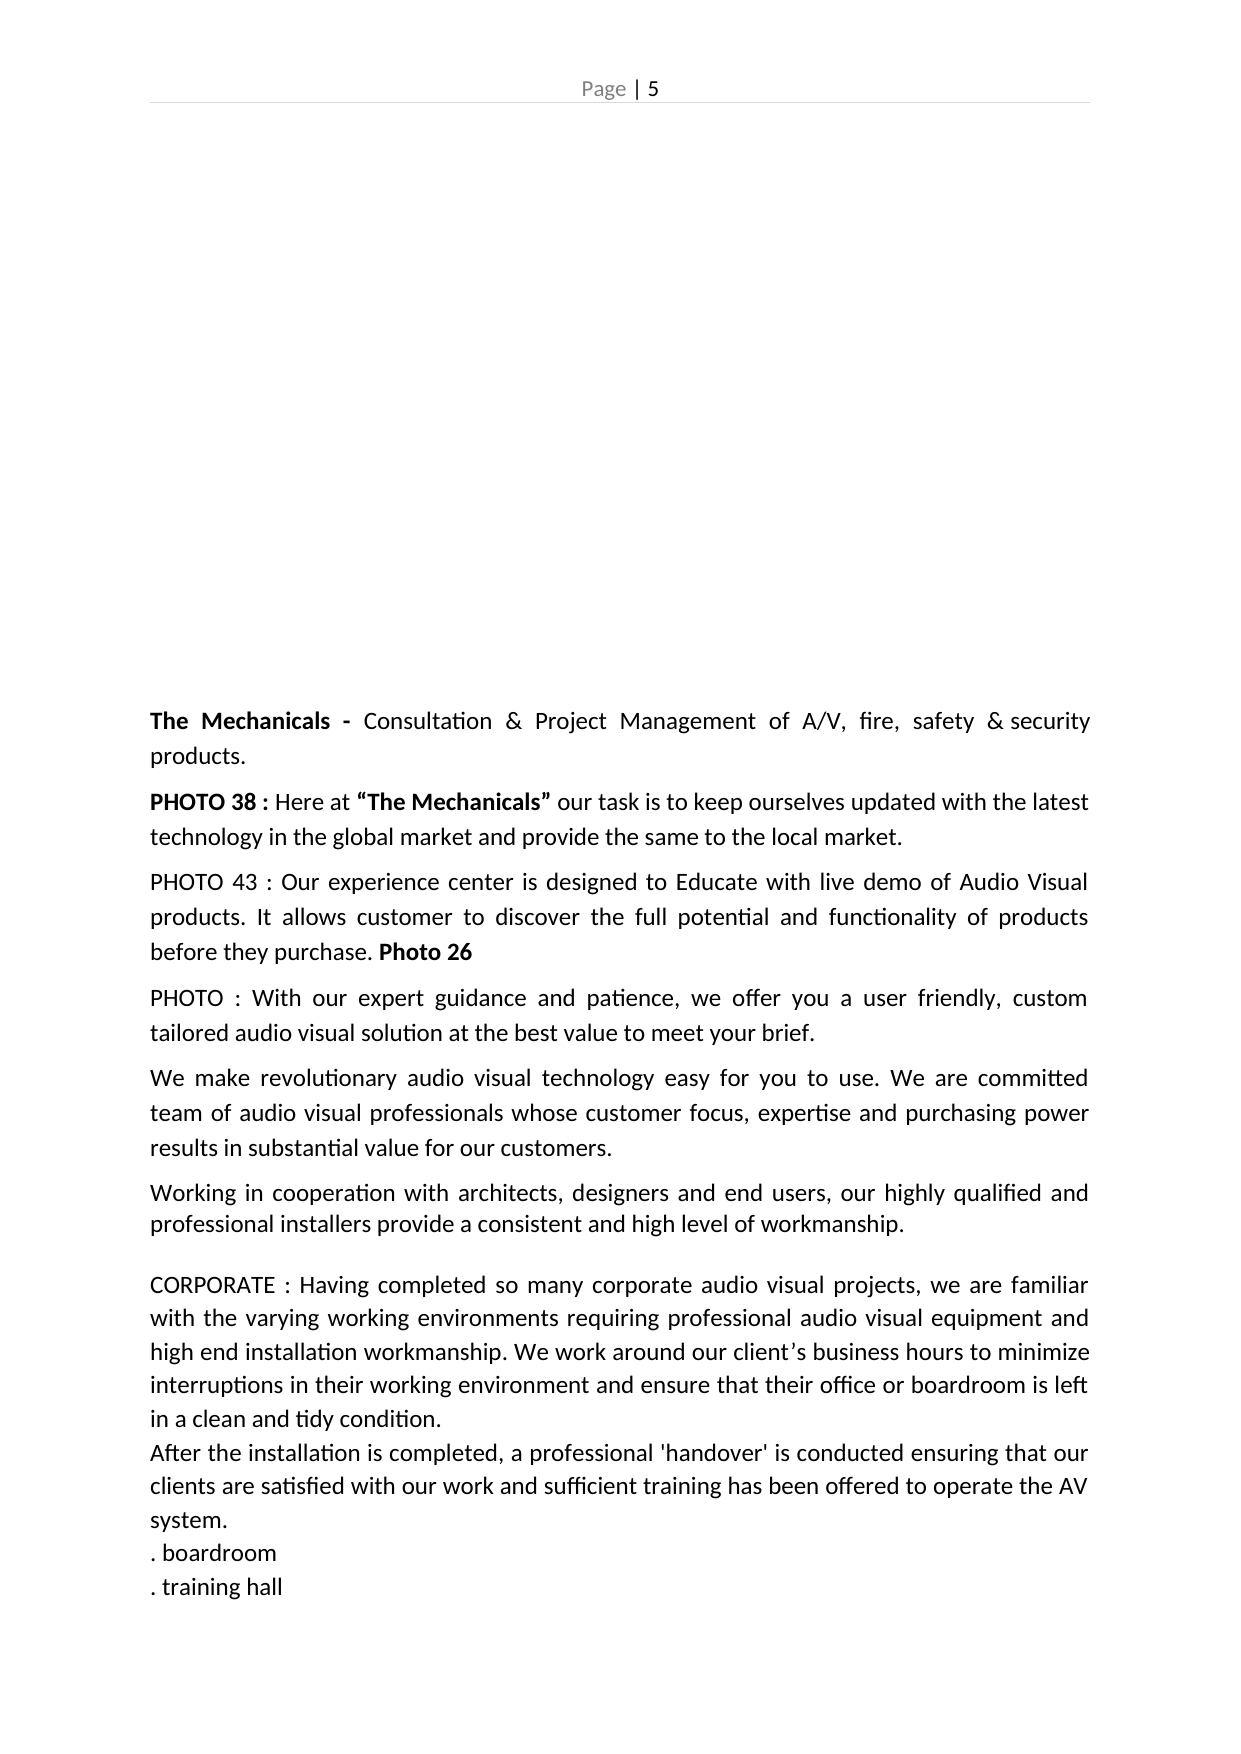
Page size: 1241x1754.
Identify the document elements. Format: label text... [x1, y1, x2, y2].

text After the installation is completed, a professional 'handover' is conducted ensuring that our clients are satisfied with our work and sufficient training has been offered to operate the AV system. [150, 1437, 1090, 1534]
text PHOTO : With our expert guidance and patience, we offer you a user friendly, custom tailored audio visual solution at the best value to meet your brief. [150, 982, 1090, 1047]
text . boardroom [150, 1537, 1090, 1568]
text . training hall [150, 1571, 1090, 1601]
text PHOTO 43 : Our experience center is designed to Educate with live demo of Audio Visual products. It allows customer to discover the full potential and functionality of products before they purchase. Photo 26 [150, 866, 1090, 967]
text The Mechanicals - Consultation & Project Management of A/V, fire, safety & security products. [150, 705, 1090, 771]
text PHOTO 38 : Here at “The Mechanicals” our task is to keep ourselves updated with the latest technology in the global market and provide the same to the local market. [150, 786, 1090, 851]
text Working in cooperation with architects, designers and end users, our highly qualified and professional installers provide a consistent and high level of workmanship. [150, 1177, 1090, 1238]
text We make revolutionary audio visual technology easy for you to use. We are committed team of audio visual professionals whose customer focus, expertise and purchasing power results in substantial value for our customers. [150, 1062, 1090, 1163]
text CORPORATE : Having completed so many corporate audio visual projects, we are familiar with the varying working environments requiring professional audio visual equipment and high end installation workmanship. We work around our client’s business hours to minimize interruptions in their working environment and ensure that their office or boardroom is left in a clean and tidy condition. [150, 1269, 1090, 1434]
